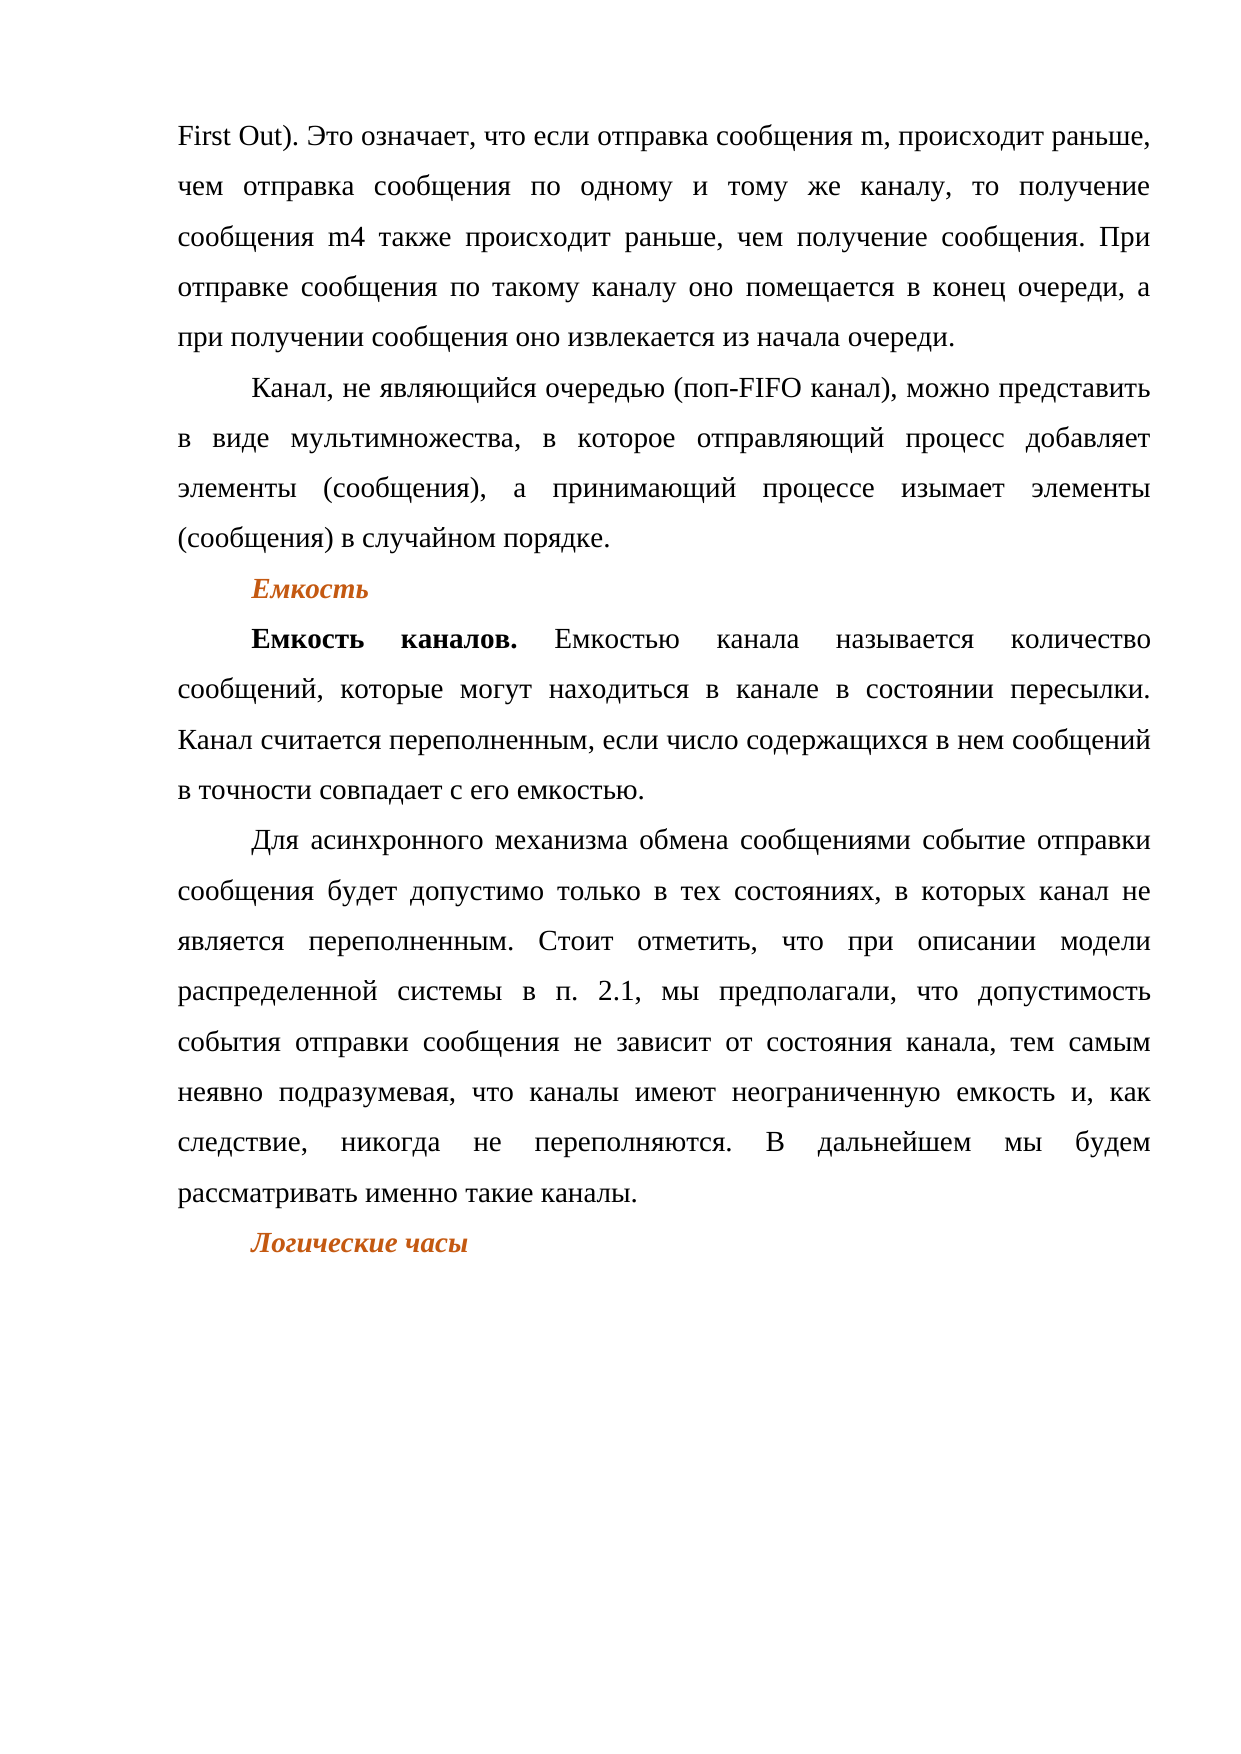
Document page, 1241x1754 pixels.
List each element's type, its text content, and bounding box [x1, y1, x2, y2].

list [177, 118, 1152, 353]
list Канал, не являющийся очередью (поп-FIFO канал), можно представить в виде мультимножества, в которое отправляющий процесс добавляет элементы (сообщения), а принимающий процессе изымает элементы (сообщения) в случайном порядке. [177, 370, 1152, 554]
list Логические часы [177, 1225, 1152, 1258]
list Емкость каналов. Емкостью канала называется количество сообщений, которые могут находиться в канале в состоянии пересылки. Канал считается переполненным, если число содержащихся в нем сообщений в точности совпадает с его емкостью. [177, 621, 1152, 806]
list Для асинхронного механизма обмена сообщениями событие отправки сообщения будет допустимо только в тех состояниях, в которых канал не является переполненным. Стоит отметить, что при описании модели распределенной системы в п. 2.1, мы предполагали, что допустимость события отправки сообщения не зависит от состояния канала, тем самым неявно подразумевая, что каналы имеют неограниченную емкость и, как следствие, никогда не переполняются. В дальнейшем мы будем рассматривать именно такие каналы. [177, 822, 1152, 1208]
list Емкость [177, 571, 1152, 604]
